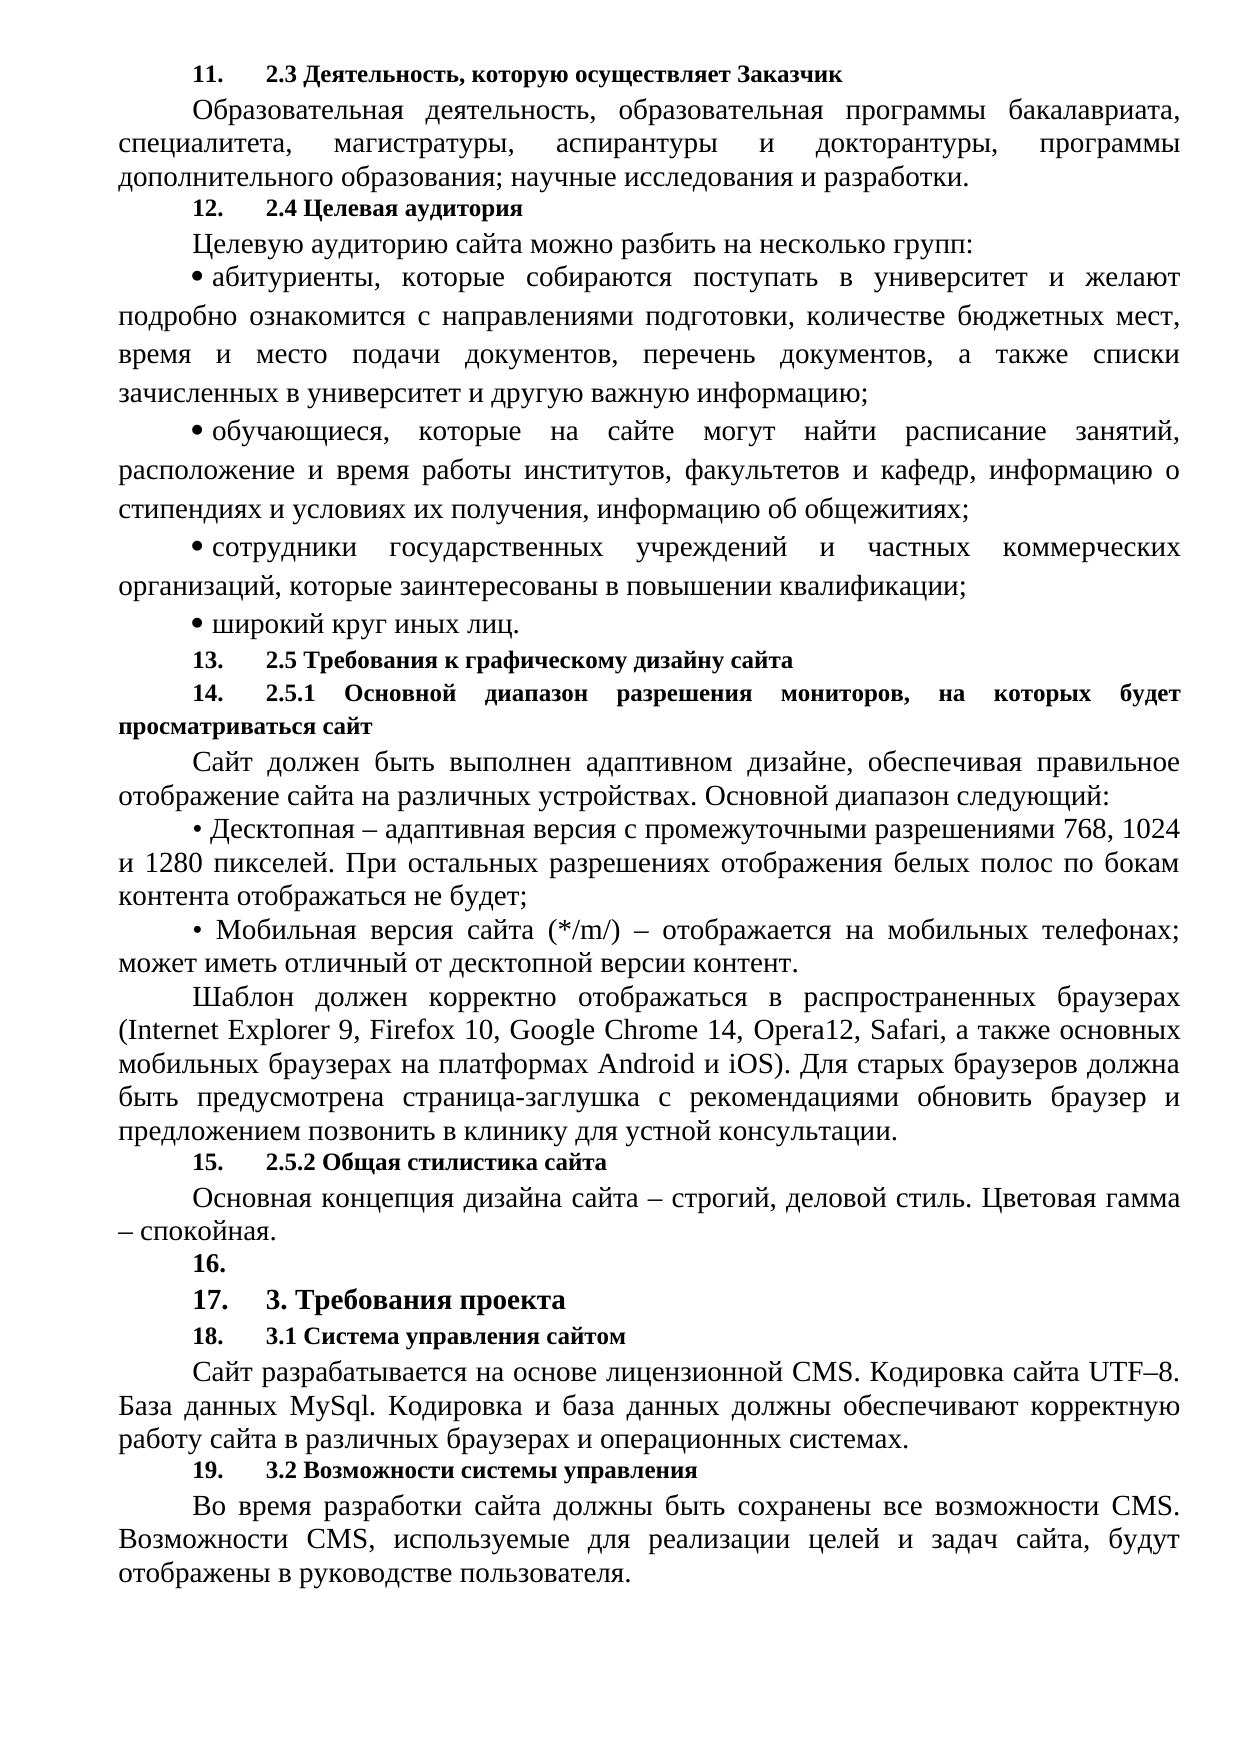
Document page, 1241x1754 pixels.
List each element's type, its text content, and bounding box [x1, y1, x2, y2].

text • Мобильная версия сайта (*/m/) – отображается на мобильных телефонах; может иметь отличный от десктопной версии контент. [118, 912, 1181, 979]
list 2.4 Целевая аудитория [118, 193, 1181, 221]
list 3.1 Система управления сайтом [118, 1321, 1181, 1350]
list сотрудники государственных учреждений и частных коммерческих организаций, которые заинтересованы в повышении квалификации; [118, 529, 1181, 601]
list 2.5 Требования к графическому дизайну сайта [118, 645, 1181, 674]
list обучающиеся, которые на сайте могут найти расписание занятий, расположение и время работы институтов, факультетов и кафедр, информацию о стипендиях и условиях их получения, информацию об общежитиях; [118, 413, 1181, 524]
list 2.5.1 Основной диапазон разрешения мониторов, на которых будет просматриваться сайт [118, 678, 1181, 740]
text Сайт разрабатывается на основе лицензионной CMS. Кодировка сайта UTF–8. База данных MySql. Кодировка и база данных должны обеспечивают корректную работу сайта в различных браузерах и операционных системах. [118, 1354, 1181, 1455]
text Шаблон должен корректно отображаться в распространенных браузерах (Internet Explorer 9, Firefox 10, Google Chrome 14, Opera12, Safari, а также основных мобильных браузерах на платформах Android и iOS). Для старых браузеров должна быть предусмотрена страница-заглушка с рекомендациями обновить браузер и предложением позвонить в клинику для устной консультации. [118, 979, 1181, 1147]
list 2.5.2 Общая стилистика сайта [118, 1147, 1181, 1175]
text Сайт должен быть выполнен адаптивном дизайне, обеспечивая правильное отображение сайта на различных устройствах. Основной диапазон следующий: [118, 744, 1181, 811]
text Образовательная деятельность, образовательная программы бакалавриата, специалитета, магистратуры, аспирантуры и докторантуры, программы дополнительного образования; научные исследования и разработки. [118, 92, 1181, 193]
list широкий круг иных лиц. [118, 606, 1181, 640]
text Целевую аудиторию сайта можно разбить на несколько групп: [118, 226, 1181, 259]
text Во время разработки сайта должны быть сохранены все возможности CMS. Возможности CMS, используемые для реализации целей и задач сайта, будут отображены в руководстве пользователя. [118, 1488, 1181, 1588]
list 2.3 Деятельность, которую осуществляет Заказчик [118, 59, 1181, 88]
list абитуриенты, которые собираются поступать в университет и желают подробно ознакомится с направлениями подготовки, количестве бюджетных мест, время и место подачи документов, перечень документов, а также списки зачисленных в университет и другую важную информацию; [118, 259, 1181, 408]
text Основная концепция дизайна сайта – строгий, деловой стиль. Цветовая гамма – спокойная. [118, 1180, 1181, 1247]
list 3. Требования проекта [118, 1282, 1181, 1316]
list 3.2 Возможности системы управления [118, 1455, 1181, 1483]
text • Десктопная – адаптивная версия с промежуточными разрешениями 768, 1024 и 1280 пикселей. При остальных разрешениях отображения белых полос по бокам контента отображаться не будет; [118, 811, 1181, 912]
